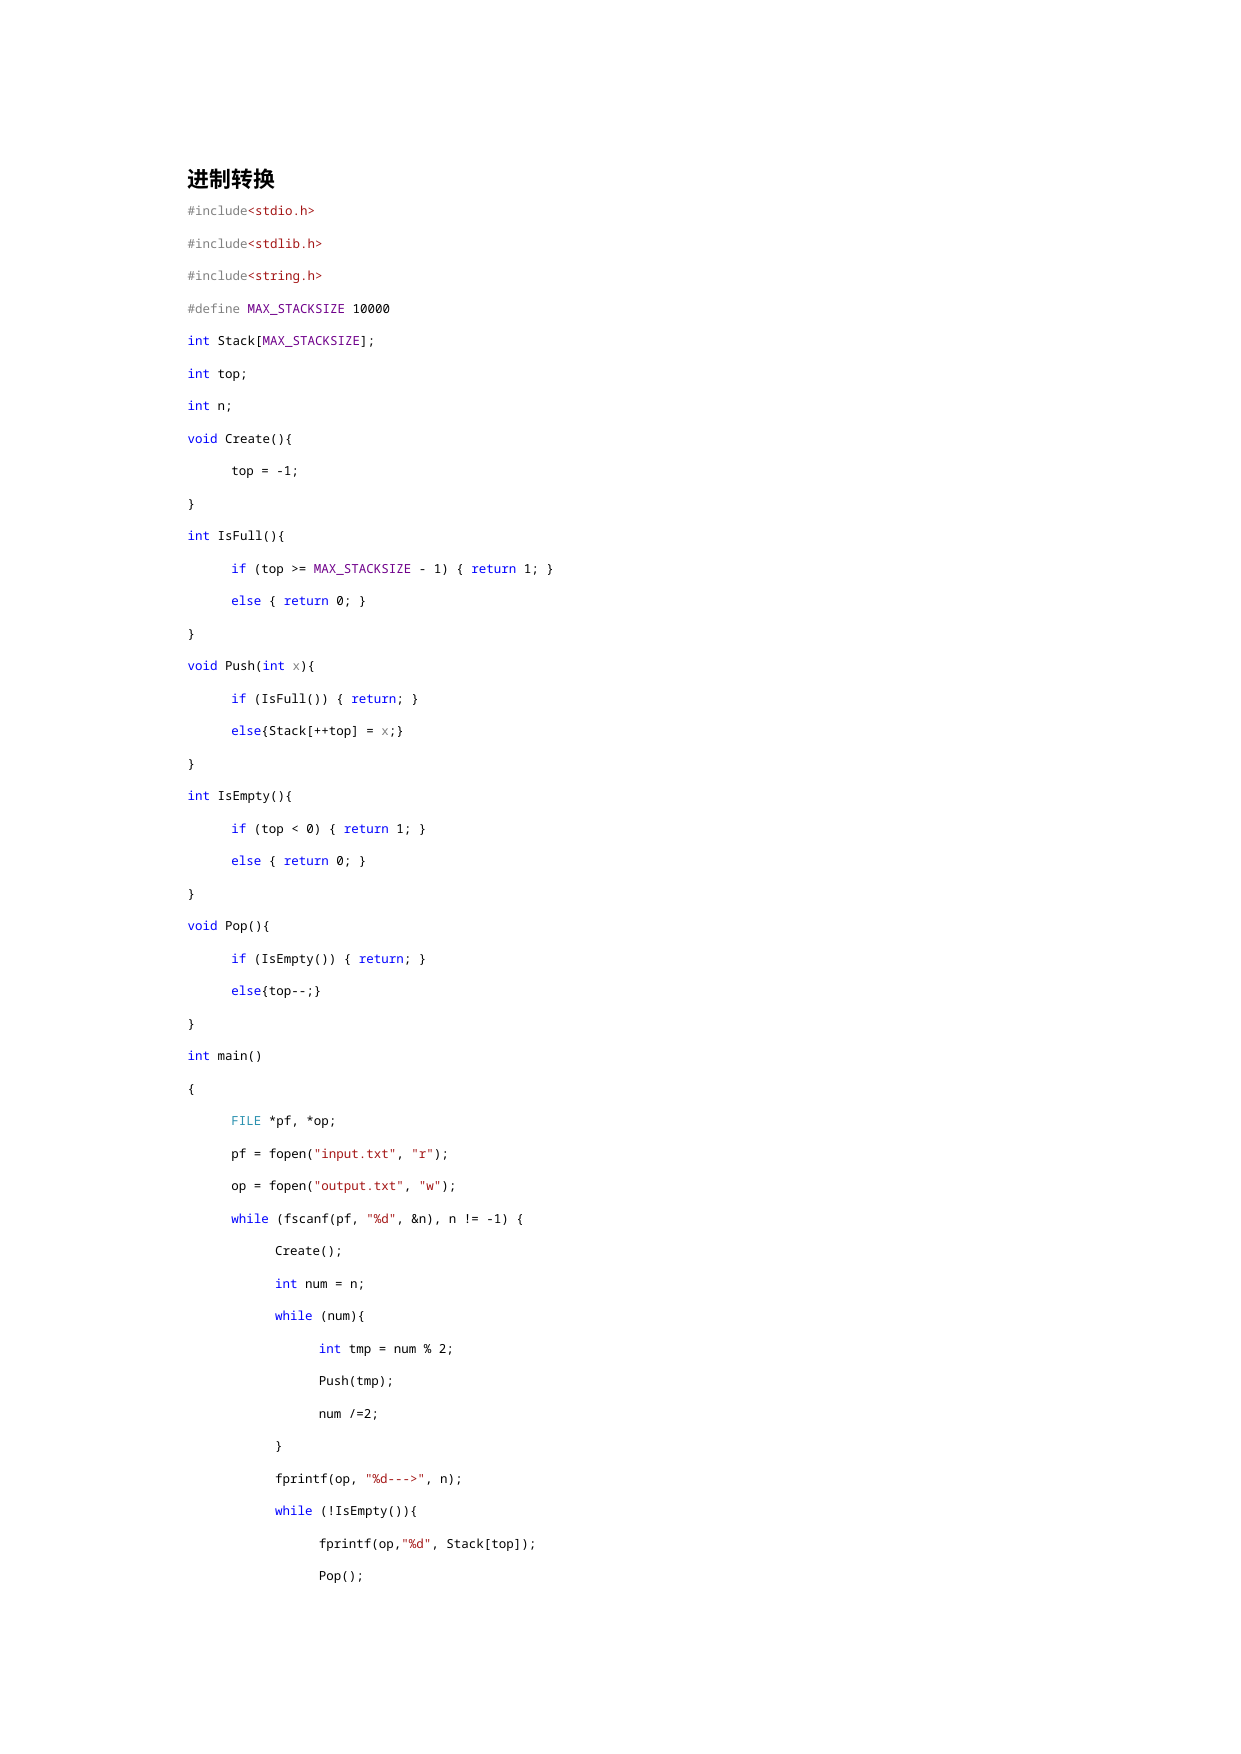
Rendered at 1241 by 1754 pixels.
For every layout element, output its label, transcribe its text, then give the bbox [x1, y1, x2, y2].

text int main() [187, 1039, 1053, 1072]
text } [187, 1007, 1053, 1039]
text Pop(); [187, 1559, 1053, 1592]
text void Push(int x){ [187, 649, 1053, 682]
text 进制转换 [187, 162, 1053, 194]
text #include<stdlib.h> [187, 227, 1053, 259]
text void Create(){ [187, 422, 1053, 454]
text int Stack[MAX_STACKSIZE]; [187, 324, 1053, 357]
text #include<stdio.h> [187, 194, 1053, 227]
text #include<string.h> [187, 259, 1053, 292]
text else { return 0; } [187, 844, 1053, 877]
text if (IsFull()) { return; } [187, 682, 1053, 714]
text int IsEmpty(){ [187, 779, 1053, 812]
text fprintf(op,"%d", Stack[top]); [187, 1527, 1053, 1559]
text pf = fopen("input.txt", "r"); [187, 1137, 1053, 1169]
text while (fscanf(pf, "%d", &n), n != -1) { [187, 1202, 1053, 1234]
text num /=2; [187, 1397, 1053, 1429]
text } [187, 487, 1053, 519]
text if (top >= MAX_STACKSIZE - 1) { return 1; } [187, 552, 1053, 584]
text int IsFull(){ [187, 519, 1053, 552]
text int num = n; [187, 1267, 1053, 1299]
text } [187, 1429, 1053, 1462]
text int n; [187, 389, 1053, 422]
text { [187, 1072, 1053, 1104]
text int top; [187, 357, 1053, 389]
text } [187, 877, 1053, 909]
text op = fopen("output.txt", "w"); [187, 1169, 1053, 1202]
text fprintf(op, "%d--->", n); [187, 1462, 1053, 1494]
text else{Stack[++top] = x;} [187, 714, 1053, 747]
text void Pop(){ [187, 909, 1053, 942]
text top = -1; [187, 454, 1053, 487]
text } [187, 747, 1053, 779]
text else{top--;} [187, 974, 1053, 1007]
text } [187, 617, 1053, 649]
text FILE *pf, *op; [187, 1104, 1053, 1137]
text while (!IsEmpty()){ [187, 1494, 1053, 1527]
text if (top < 0) { return 1; } [187, 812, 1053, 844]
text int tmp = num % 2; [187, 1332, 1053, 1364]
text Create(); [187, 1234, 1053, 1267]
text #define MAX_STACKSIZE 10000 [187, 292, 1053, 324]
text else { return 0; } [187, 584, 1053, 617]
text while (num){ [187, 1299, 1053, 1332]
text if (IsEmpty()) { return; } [187, 942, 1053, 974]
text Push(tmp); [187, 1364, 1053, 1397]
